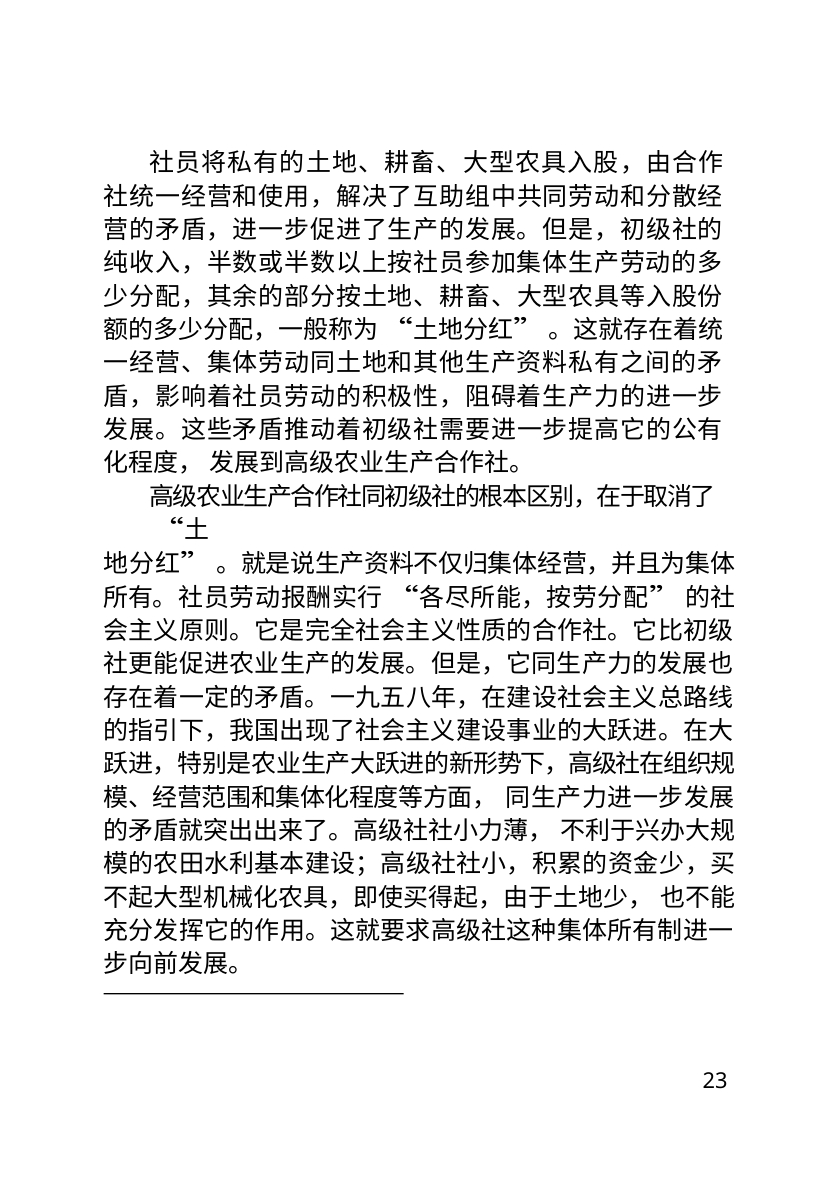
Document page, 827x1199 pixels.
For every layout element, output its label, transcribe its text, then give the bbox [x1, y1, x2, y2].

text 社员将私有的土地、耕畜、大型农具入股，由合作社统一经营和使用，解决了互助组中共同劳动和分散经营的矛盾，进一步促进了生产的发展。但是，初级社的纯收入，半数或半数以上按社员参加集体生产劳动的多少分配，其余的部分按土地、耕畜、大型农具等入股份额的多少分配，一般称为“土地分红”。这就存在着统一经营、集体劳动同土地和其他生产资料私有之间的矛盾，影响着社员劳动的积极性，阻碍着生产力的进一步发展。这些矛盾推动着初级社需要进一步提高它的公有化程度， 发展到高级农业生产合作社。 [103, 145, 724, 478]
text 高级农业生产合作社同初级社的根本区别，在于取消了“土 [149, 478, 748, 545]
text 地分红”。就是说生产资料不仅归集体经营，并且为集体所有。社员劳动报酬实行“各尽所能，按劳分配”的社会主义原则。它是完全社会主义性质的合作社。它比初级社更能促进农业生产的发展。但是，它同生产力的发展也存在着一定的矛盾。一九五八年，在建设社会主义总路线的指引下，我国出现了社会主义建设事业的大跃进。在大跃进，特别是农业生产大跃进的新形势下，高级社在组织规模、经营范围和集体化程度等方面， 同生产力进一步发展的矛盾就突出出来了。高级社社小力薄， 不利于兴办大规模的农田水利基本建设；高级社社小，积累的资金少，买不起大型机械化农具，即使买得起，由于土地少， 也不能充分发挥它的作用。这就要求高级社这种集体所有制进一步向前发展。 [103, 546, 736, 979]
